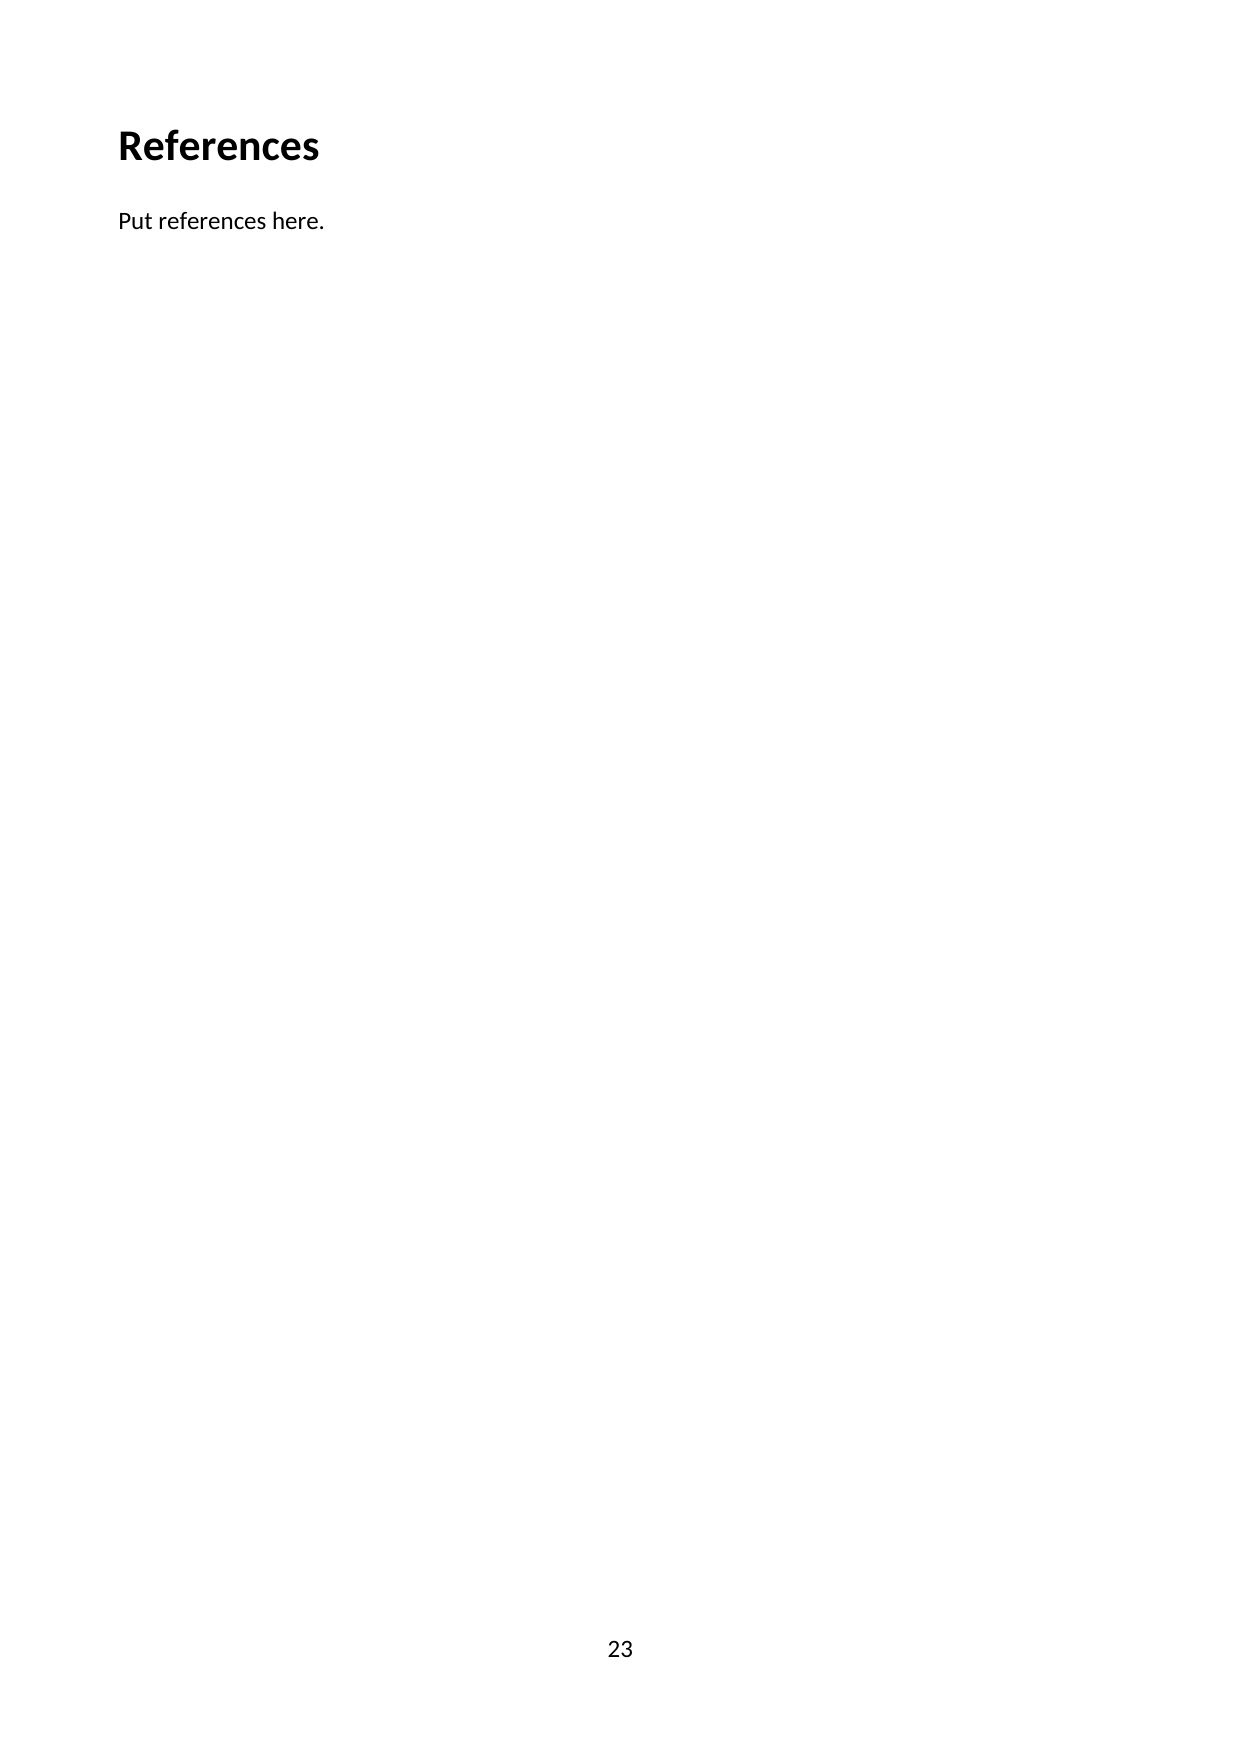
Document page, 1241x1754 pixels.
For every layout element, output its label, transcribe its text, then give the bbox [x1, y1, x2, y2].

text Put references here. [118, 205, 1122, 236]
text References [118, 118, 1122, 172]
